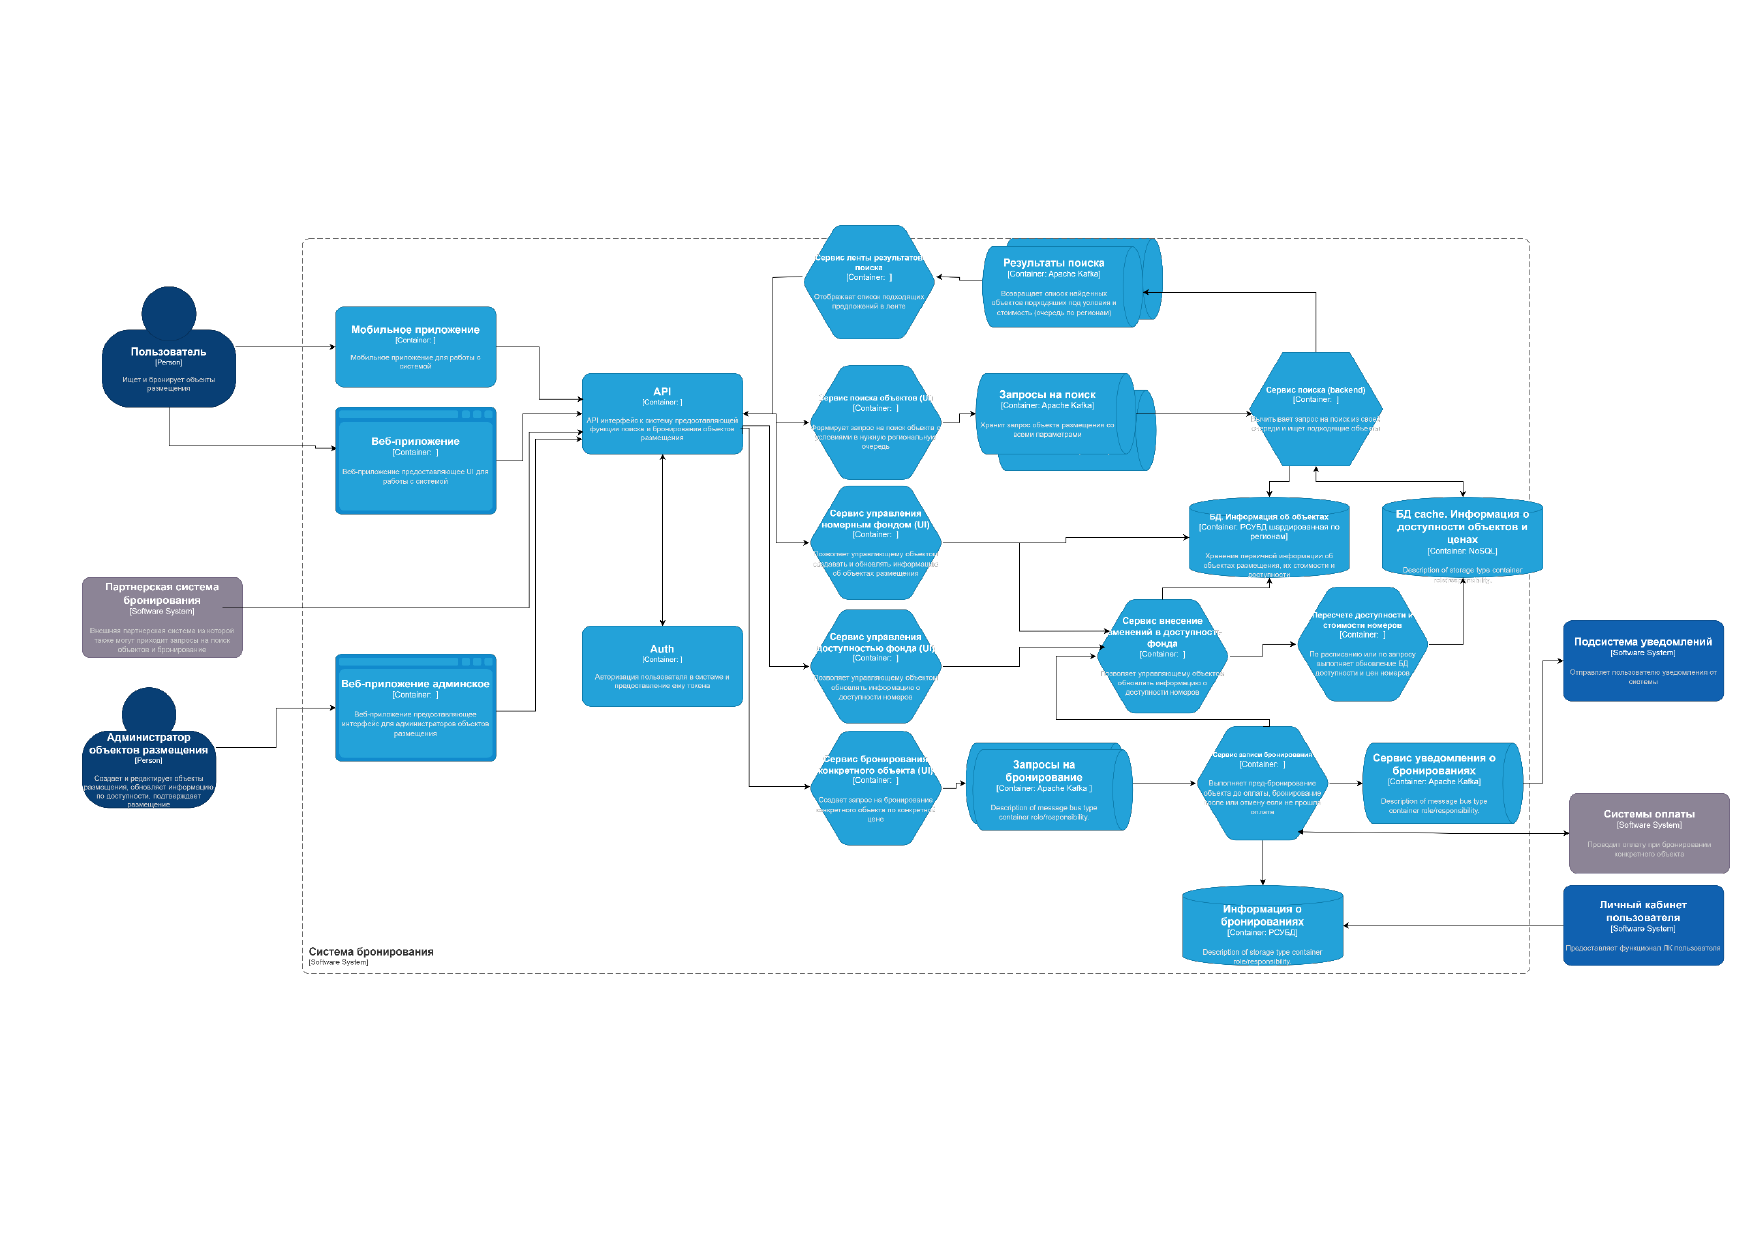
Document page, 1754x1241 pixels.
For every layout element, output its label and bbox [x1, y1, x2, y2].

picture [75, 218, 1737, 981]
